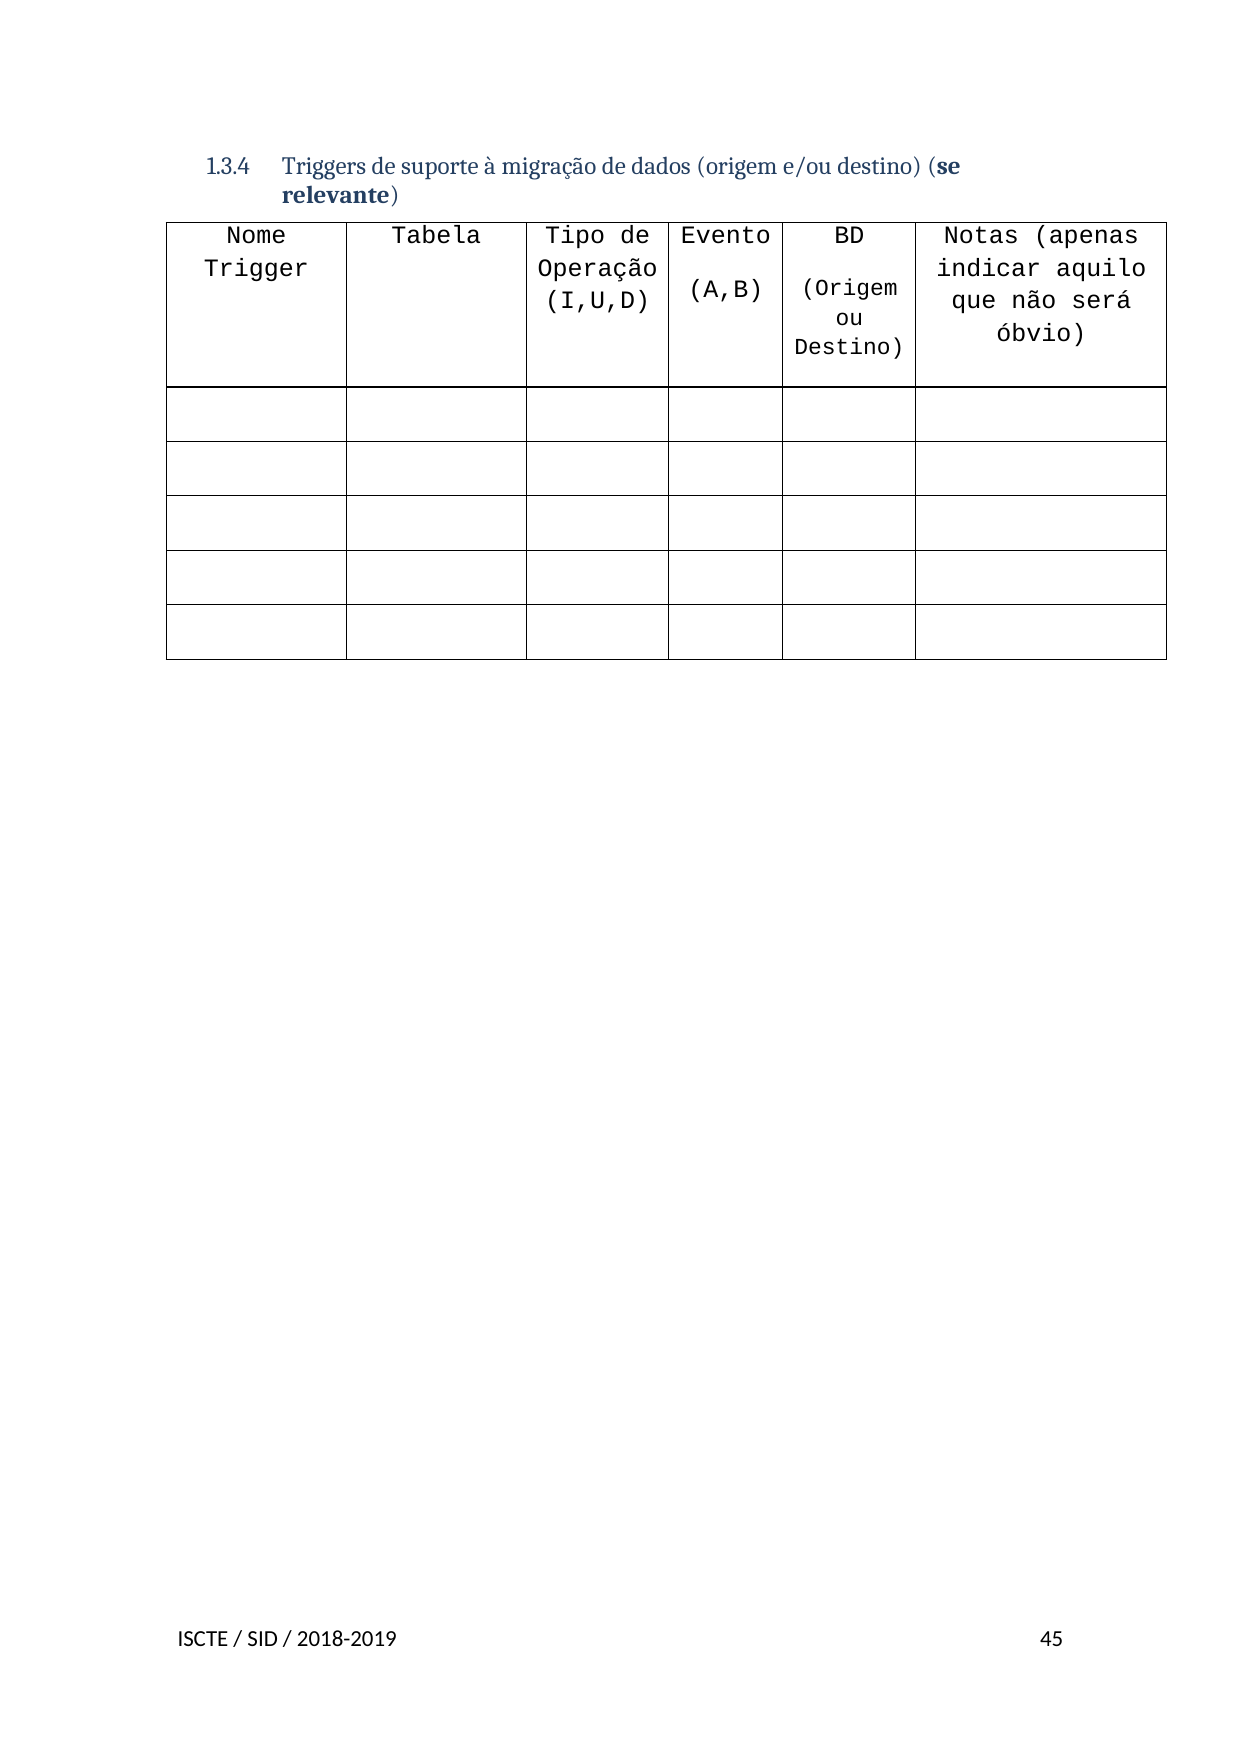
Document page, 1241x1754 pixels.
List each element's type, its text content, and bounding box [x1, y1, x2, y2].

table_cell [167, 496, 346, 550]
table_cell [783, 442, 915, 495]
table_cell [347, 551, 526, 604]
table_cell [669, 442, 782, 495]
table_cell [669, 388, 782, 441]
table_header Tipo de Operação (I,U,D) [527, 223, 668, 386]
table_cell [347, 442, 526, 495]
table_header Notas (apenas indicar aquilo que não será óbvio) [916, 223, 1166, 386]
table_cell [167, 551, 346, 604]
table_header Nome Trigger [167, 223, 346, 386]
table_cell [167, 388, 346, 441]
table_header BD (Origem ou Destino) [783, 223, 915, 386]
table_cell [669, 496, 782, 550]
table_cell [347, 496, 526, 550]
table_cell [527, 496, 668, 550]
table_cell [347, 605, 526, 659]
table_cell [527, 551, 668, 604]
table_cell [527, 388, 668, 441]
table_header Evento (A,B) [669, 223, 782, 386]
table_cell [916, 388, 1166, 441]
table_cell [669, 605, 782, 659]
table_cell [916, 496, 1166, 550]
table_cell [669, 551, 782, 604]
table_cell [527, 442, 668, 495]
table_cell [783, 551, 915, 604]
table_cell [783, 388, 915, 441]
table_cell [916, 605, 1166, 659]
table_cell [167, 442, 346, 495]
table_cell [916, 551, 1166, 604]
table_cell [783, 496, 915, 550]
table_cell [916, 442, 1166, 495]
table_cell [783, 605, 915, 659]
table_cell [167, 605, 346, 659]
table_cell [527, 605, 668, 659]
subtitle Triggers de suporte à migração de dados (origem e/ou destino) (se relevante) [207, 152, 1063, 209]
table_header Tabela [347, 223, 526, 386]
table_cell [347, 388, 526, 441]
